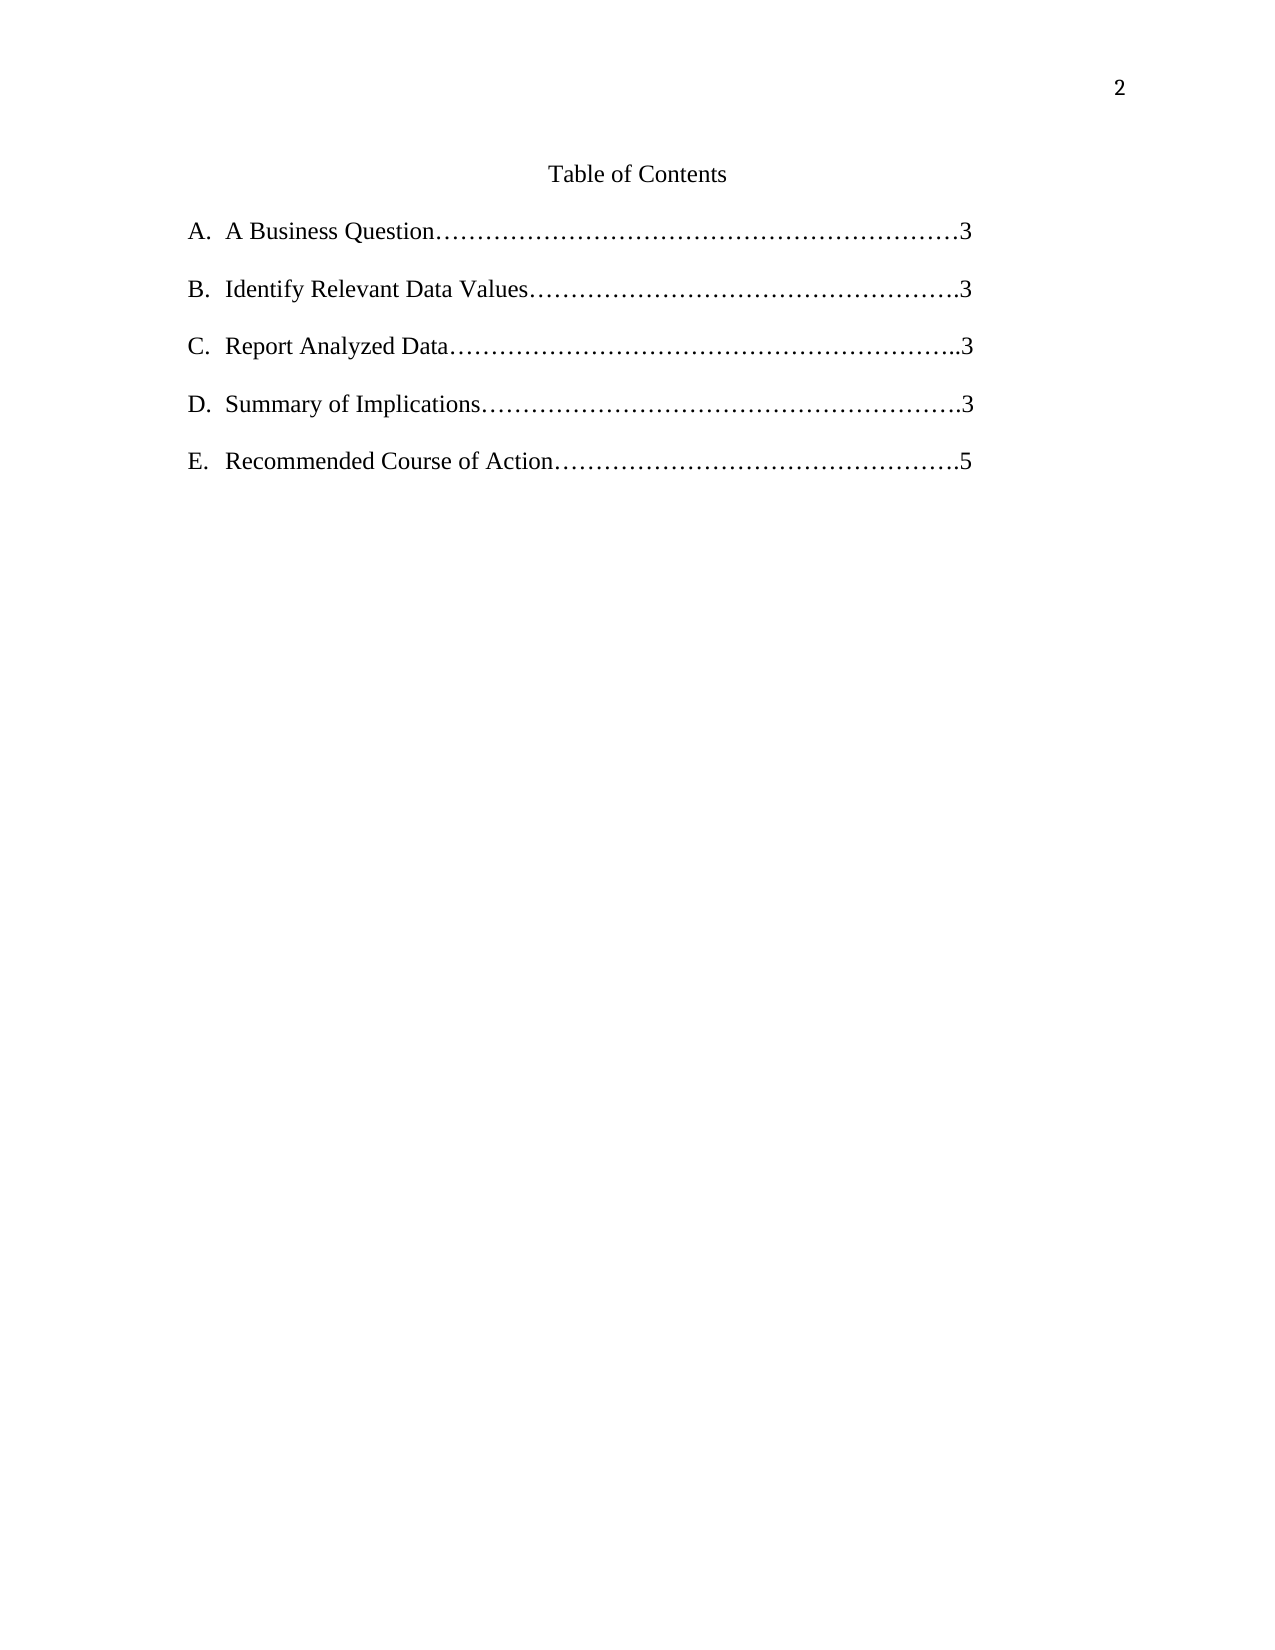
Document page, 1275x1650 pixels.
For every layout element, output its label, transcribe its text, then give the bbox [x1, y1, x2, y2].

title Table of Contents [150, 159, 1125, 187]
